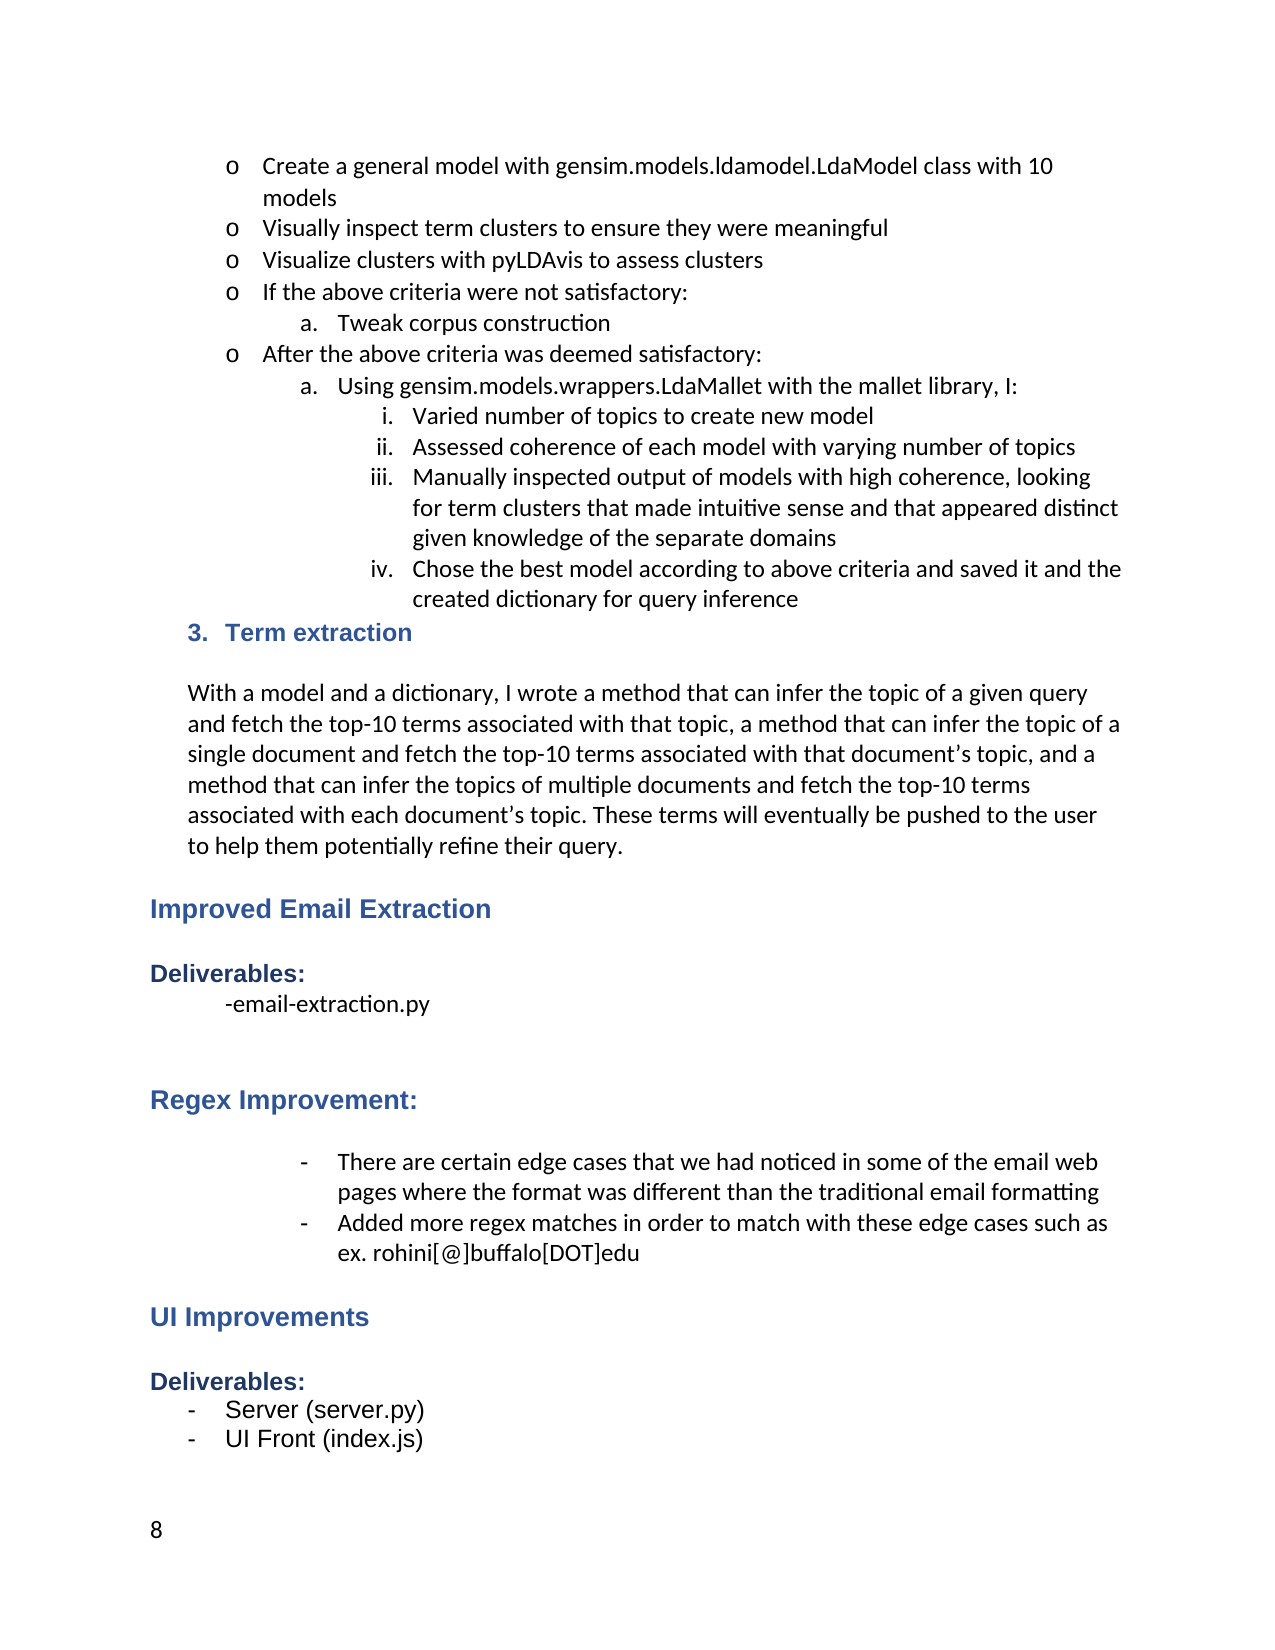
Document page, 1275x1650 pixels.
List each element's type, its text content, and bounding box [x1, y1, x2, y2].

list Chose the best model according to above criteria and saved it and the created dictionary for query inference [394, 553, 1125, 614]
subtitle Term extraction [187, 618, 1125, 647]
list Tweak corpus construction [300, 308, 1125, 338]
text -email-extraction.py [150, 988, 1125, 1019]
list After the above criteria was deemed satisfactory: [225, 338, 1125, 370]
list There are certain edge cases that we had noticed in some of the email web pages where the format was different than the traditional email formatting [300, 1146, 1125, 1207]
text With a model and a dictionary, I wrote a method that can infer the topic of a given query and fetch the top-10 terms associated with that topic, a method that can infer the topic of a single document and fetch the top-10 terms associated with that document’s topic, and a method that can infer the topics of multiple documents and fetch the top-10 terms associated with each document’s topic. These terms will eventually be pushed to the user to help them potentially refine their query. [187, 677, 1125, 861]
list Added more regex matches in order to match with these edge cases such as ex. rohini[@]buffalo[DOT]edu [300, 1207, 1125, 1268]
subtitle Regex Improvement: [150, 1084, 1125, 1115]
list UI Front (index.js) [187, 1424, 1125, 1453]
list Visually inspect term clusters to ensure they were meaningful [225, 212, 1125, 244]
subtitle UI Improvements [150, 1301, 1125, 1332]
list Manually inspected output of models with high coherence, looking for term clusters that made intuitive sense and that appeared distinct given knowledge of the separate domains [394, 461, 1125, 553]
list Using gensim.models.wrappers.LdaMallet with the mallet library, I: [300, 370, 1125, 400]
list Create a general model with gensim.models.ldamodel.LdaModel class with 10 models [225, 150, 1125, 212]
list Assessed coherence of each model with varying number of topics [394, 431, 1125, 461]
list If the above criteria were not satisfactory: [225, 276, 1125, 308]
subtitle Improved Email Extraction [150, 893, 1125, 925]
list Visualize clusters with pyLDAvis to assess clusters [225, 244, 1125, 276]
list Varied number of topics to create new model [394, 400, 1125, 431]
subtitle Deliverables: [150, 959, 1125, 988]
subtitle Deliverables: [150, 1367, 1125, 1395]
list Server (server.py) [187, 1395, 1125, 1424]
